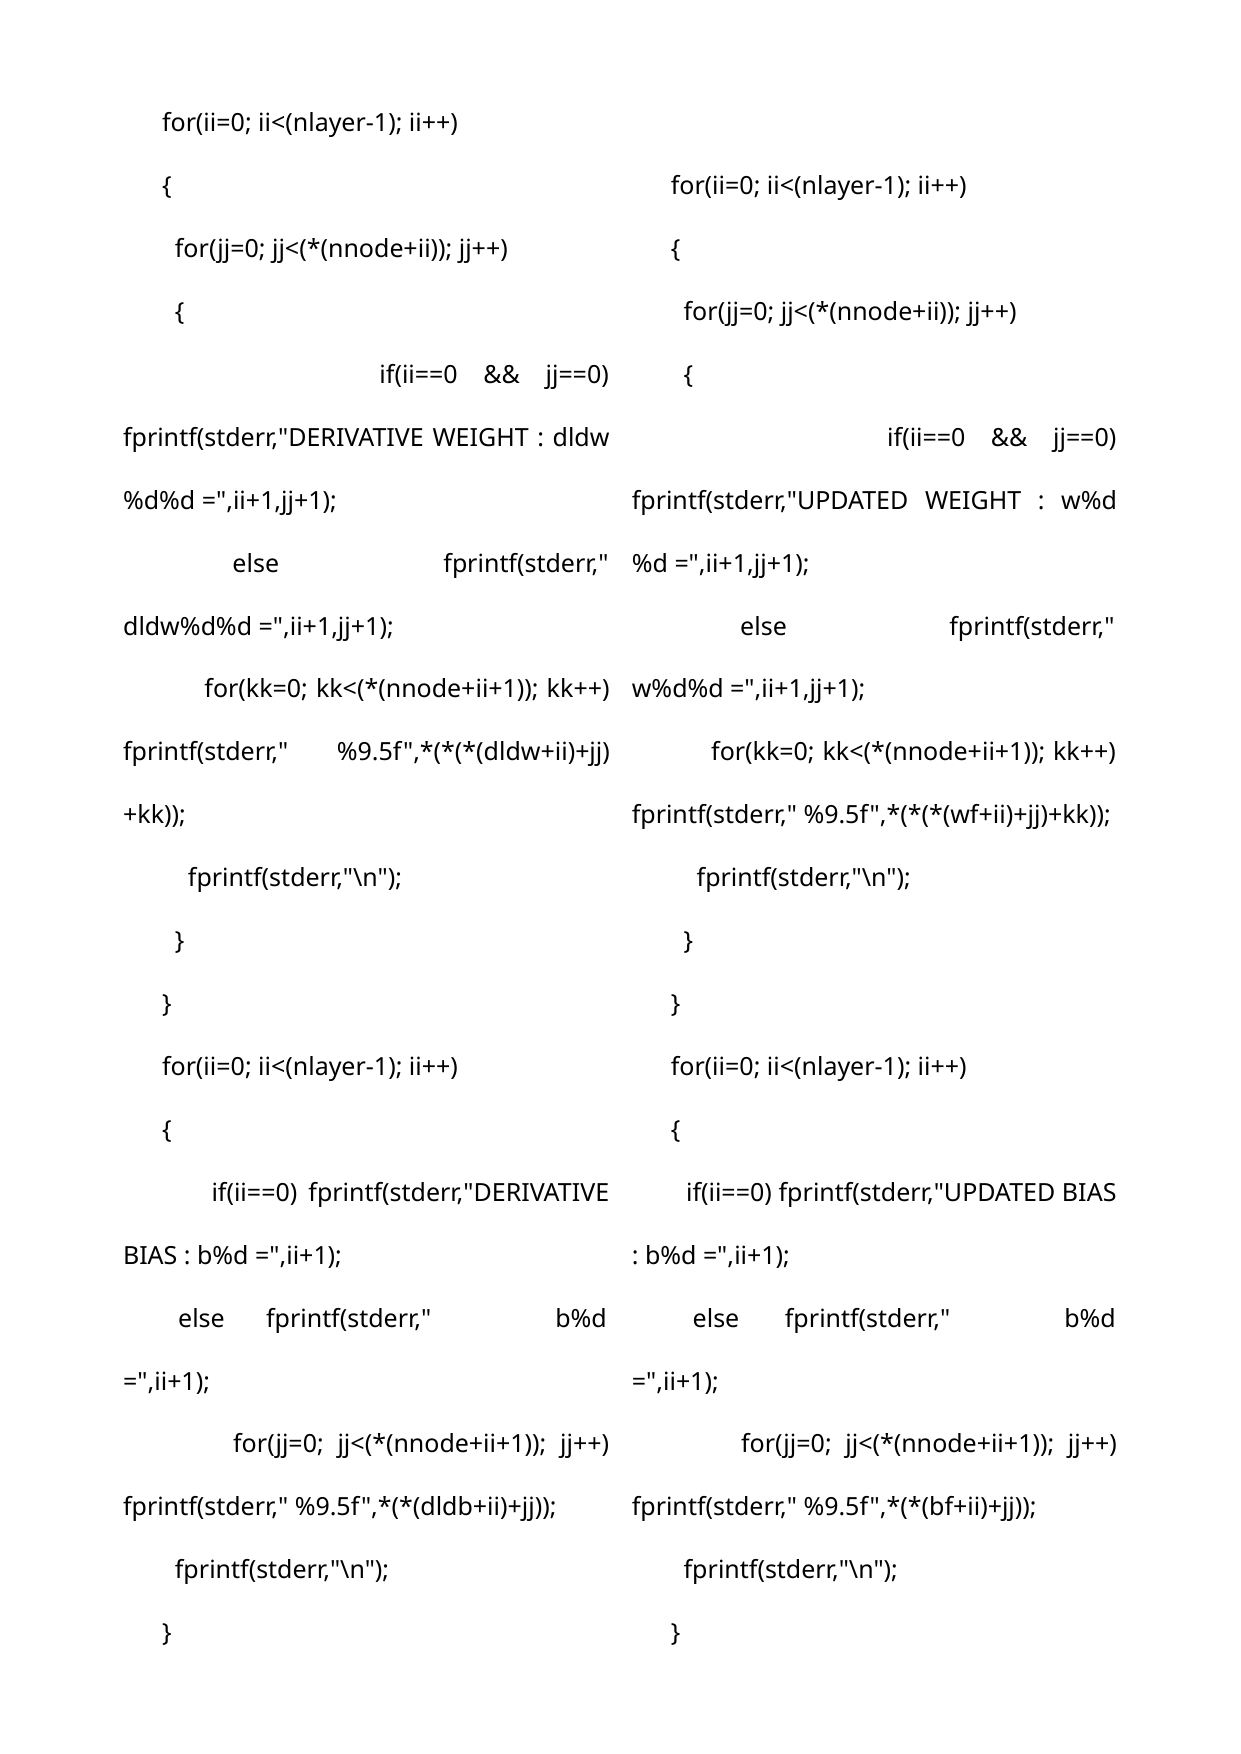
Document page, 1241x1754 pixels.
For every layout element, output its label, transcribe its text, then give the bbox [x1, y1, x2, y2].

text if(ii==0 && jj==0) fprintf(stderr,"UPDATED WEIGHT : w%d%d =",ii+1,jj+1); [630, 405, 1117, 594]
text } [123, 971, 610, 1034]
text if(ii==0) fprintf(stderr,"UPDATED BIAS : b%d =",ii+1); [630, 1160, 1117, 1286]
text for(jj=0; jj<(*(nnode+ii+1)); jj++) fprintf(stderr," %9.5f",*(*(bf+ii)+jj)); [630, 1412, 1117, 1538]
text for(kk=0; kk<(*(nnode+ii+1)); kk++) fprintf(stderr," %9.5f",*(*(*(dldw+ii)+jj)+kk)); [123, 657, 610, 846]
text fprintf(stderr,"\n"); [630, 1538, 1117, 1601]
text for(ii=0; ii<(nlayer-1); ii++) [630, 153, 1117, 216]
text { [630, 1097, 1117, 1160]
text { [123, 279, 610, 342]
text } [123, 1601, 610, 1663]
text for(jj=0; jj<(*(nnode+ii)); jj++) [123, 216, 610, 279]
text else fprintf(stderr," w%d%d =",ii+1,jj+1); [630, 594, 1117, 720]
text } [123, 908, 610, 971]
text fprintf(stderr,"\n"); [123, 846, 610, 908]
text for(jj=0; jj<(*(nnode+ii+1)); jj++) fprintf(stderr," %9.5f",*(*(dldb+ii)+jj)); [123, 1412, 610, 1538]
text for(ii=0; ii<(nlayer-1); ii++) [630, 1034, 1117, 1097]
text fprintf(stderr,"\n"); [630, 846, 1117, 908]
text else fprintf(stderr," b%d =",ii+1); [123, 1286, 610, 1412]
text fprintf(stderr,"\n"); [123, 1538, 610, 1601]
text if(ii==0 && jj==0) fprintf(stderr,"DERIVATIVE WEIGHT : dldw%d%d =",ii+1,jj+1); [123, 342, 610, 531]
text else fprintf(stderr," dldw%d%d =",ii+1,jj+1); [123, 531, 610, 657]
text } [630, 908, 1117, 971]
text for(ii=0; ii<(nlayer-1); ii++) [123, 1034, 610, 1097]
text for(ii=0; ii<(nlayer-1); ii++) [123, 91, 610, 153]
text for(jj=0; jj<(*(nnode+ii)); jj++) [630, 279, 1117, 342]
text for(kk=0; kk<(*(nnode+ii+1)); kk++) fprintf(stderr," %9.5f",*(*(*(wf+ii)+jj)+kk)); [630, 720, 1117, 846]
text { [123, 1097, 610, 1160]
text { [630, 216, 1117, 279]
text { [123, 153, 610, 216]
text { [630, 342, 1117, 405]
text if(ii==0) fprintf(stderr,"DERIVATIVE BIAS : b%d =",ii+1); [123, 1160, 610, 1286]
text else fprintf(stderr," b%d =",ii+1); [630, 1286, 1117, 1412]
text } [630, 971, 1117, 1034]
text } [630, 1601, 1117, 1663]
